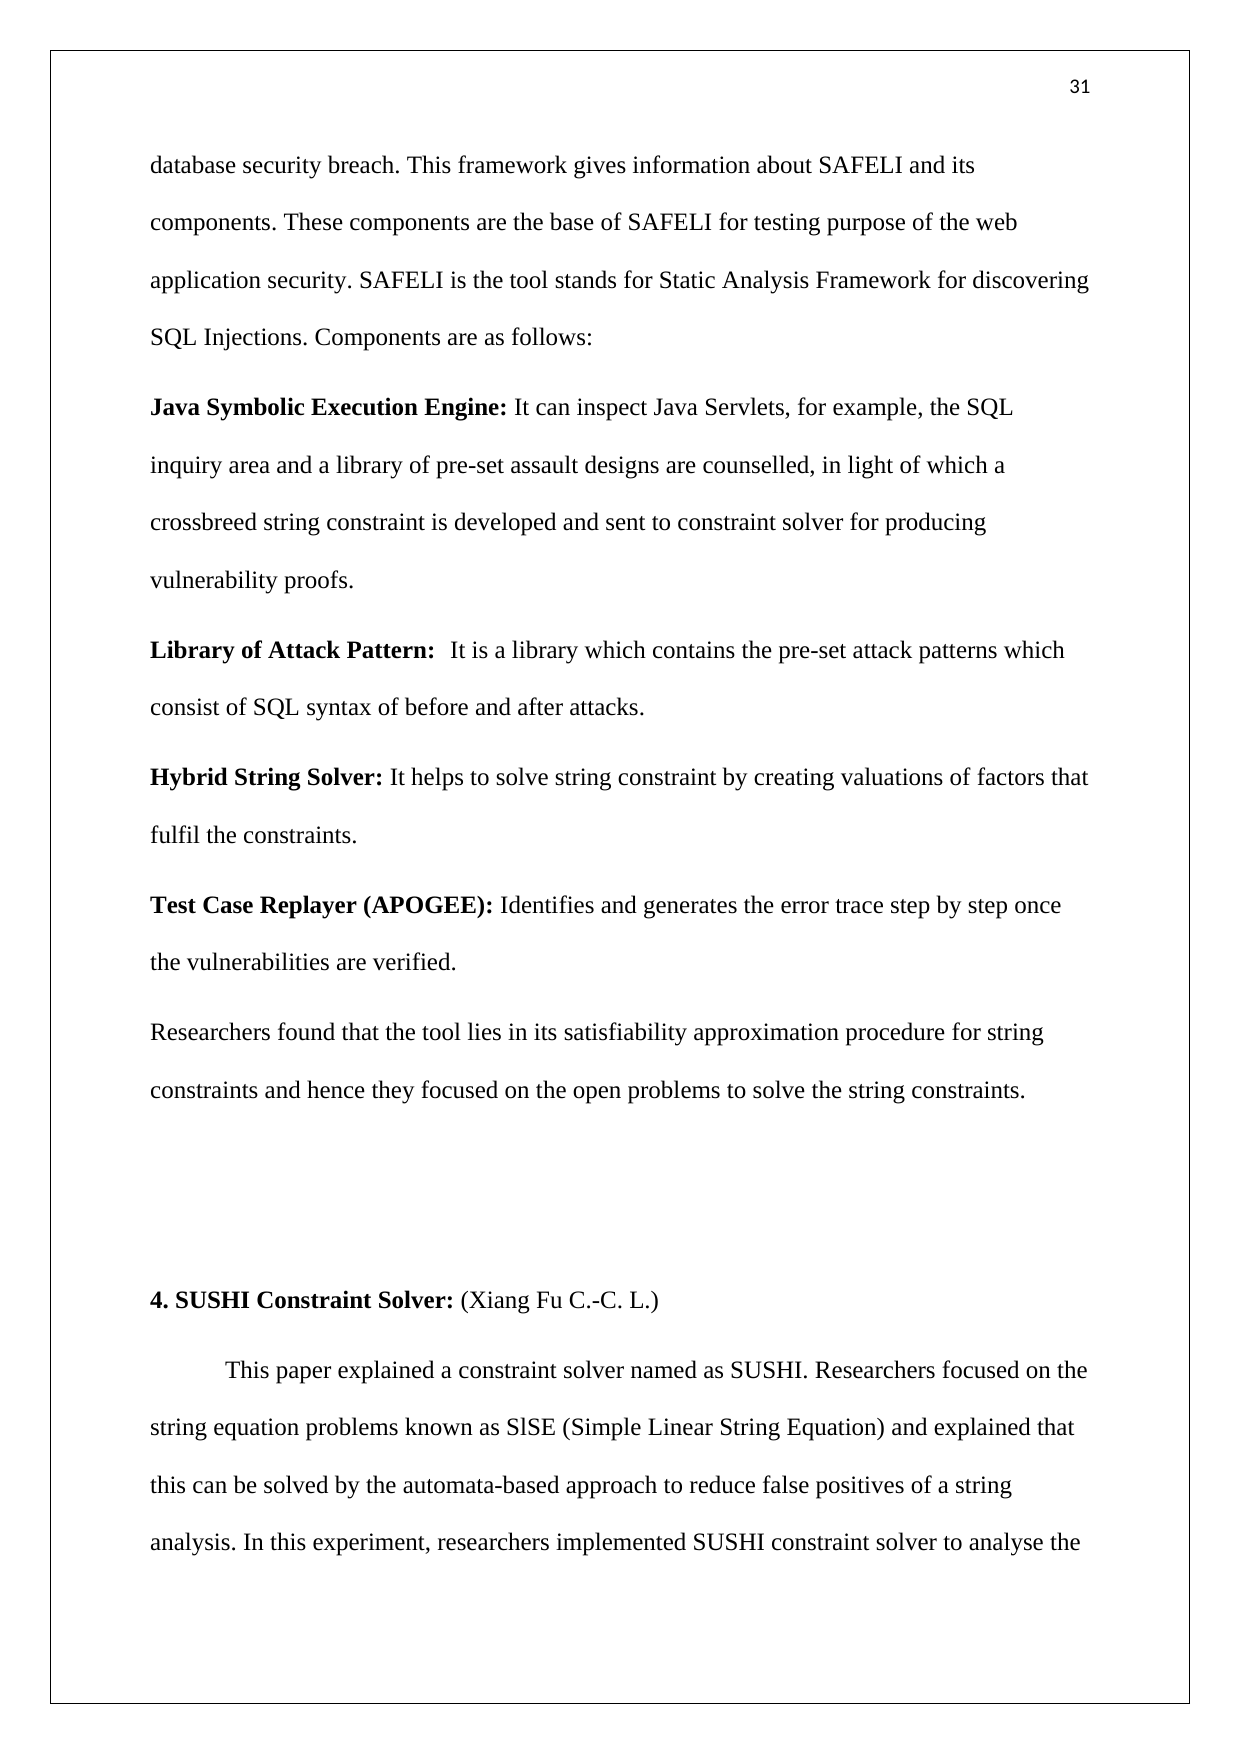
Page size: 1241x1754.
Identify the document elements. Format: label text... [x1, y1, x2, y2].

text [150, 150, 1090, 351]
text Researchers found that the tool lies in its satisfiability approximation procedure for string constraints and hence they focused on the open problems to solve the string constraints. [150, 1017, 1090, 1104]
text Java Symbolic Execution Engine: It can inspect Java Servlets, for example, the SQL inquiry area and a library of pre-set assault designs are counselled, in light of which a crossbreed string constraint is developed and sent to constraint solver for producing vulnerability proofs. [150, 392, 1090, 594]
text Hybrid String Solver: It helps to solve string constraint by creating valuations of factors that fulfil the constraints. [150, 762, 1090, 849]
text Library of Attack Pattern: It is a library which contains the pre-set attack patterns which consist of SQL syntax of before and after attacks. [150, 635, 1090, 721]
text 4. SUSHI Constraint Solver: [150, 1285, 1090, 1314]
text Test Case Replayer (APOGEE): Identifies and generates the error trace step by step once the vulnerabilities are verified. [150, 890, 1090, 976]
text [150, 1355, 1090, 1556]
